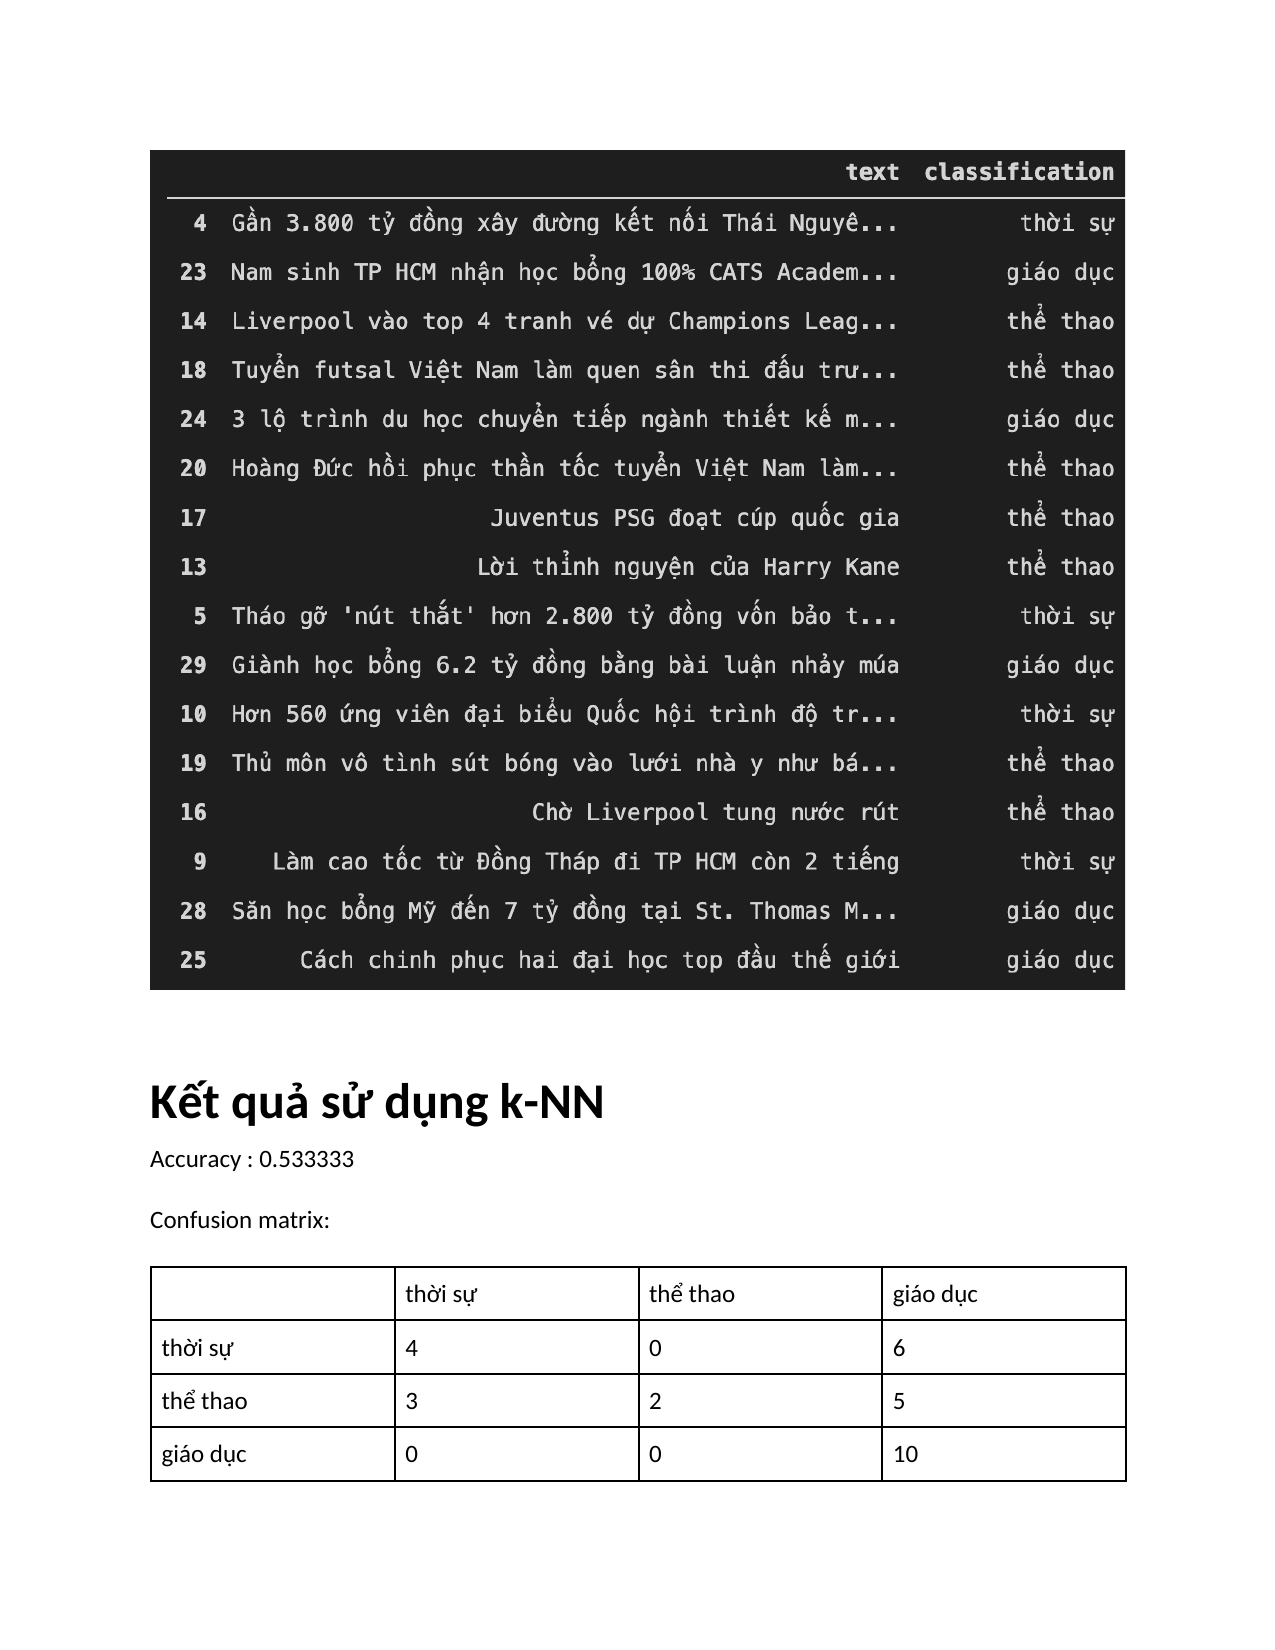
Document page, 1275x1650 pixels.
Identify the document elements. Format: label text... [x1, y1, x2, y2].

table_cell 0 [640, 1321, 881, 1373]
table_cell 6 [883, 1321, 1125, 1373]
table_cell 5 [883, 1375, 1125, 1426]
table_cell giáo dục [152, 1428, 394, 1479]
text Accuracy : 0.533333 [150, 1144, 1125, 1174]
table_cell 2 [640, 1375, 881, 1426]
picture [150, 150, 1125, 990]
text Confusion matrix: [150, 1205, 1125, 1235]
table_cell 10 [883, 1428, 1125, 1479]
table_cell 0 [396, 1428, 638, 1479]
table_cell thể thao [152, 1375, 394, 1426]
table_header giáo dục [883, 1268, 1125, 1319]
table_header [152, 1268, 394, 1319]
table_cell 4 [396, 1321, 638, 1373]
table_cell thời sự [152, 1321, 394, 1373]
table_cell 3 [396, 1375, 638, 1426]
table_cell 0 [640, 1428, 881, 1479]
table_header thời sự [396, 1268, 638, 1319]
table_header thể thao [640, 1268, 881, 1319]
subtitle Kết quả sử dụng k-NN [150, 1070, 1125, 1131]
